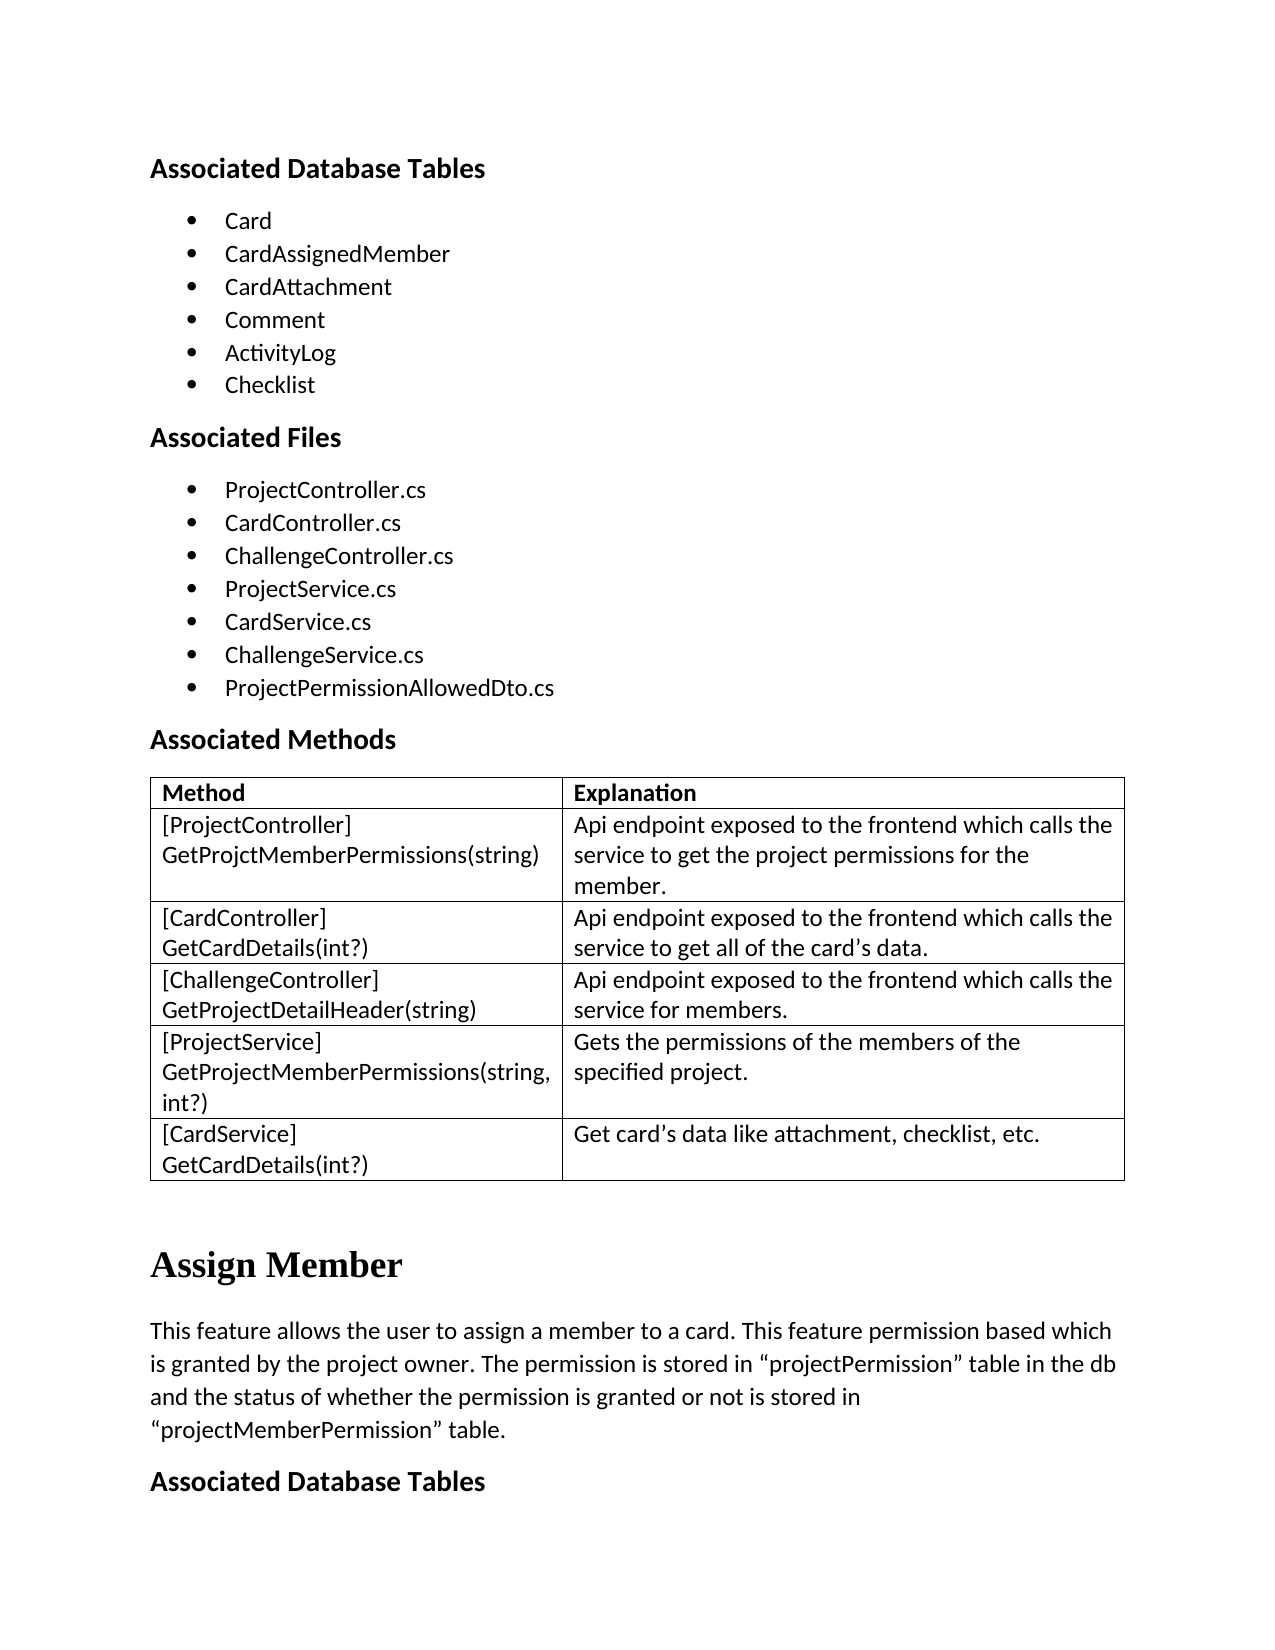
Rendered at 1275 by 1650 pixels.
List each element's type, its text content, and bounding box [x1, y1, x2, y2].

list ChallengeController.cs [187, 540, 1125, 571]
table_cell Gets the permissions of the members of the specified project. [563, 1026, 1124, 1117]
text Associated Database Tables [150, 1463, 1125, 1499]
text Associated Methods [150, 721, 1125, 757]
list CardService.cs [187, 606, 1125, 637]
table_header Method [151, 778, 562, 808]
text Associated Database Tables [150, 150, 1125, 186]
table_cell Api endpoint exposed to the frontend which calls the service to get all of the card’s data. [563, 902, 1124, 963]
table_cell [ProjectController] GetProjctMemberPermissions(string) [151, 809, 562, 901]
table_cell Api endpoint exposed to the frontend which calls the service to get the project permissions for the member. [563, 809, 1124, 901]
list ProjectController.cs [187, 474, 1125, 505]
table_cell [ProjectService] GetProjectMemberPermissions(string, int?) [151, 1026, 562, 1117]
list ChallengeService.cs [187, 639, 1125, 669]
list Checklist [187, 370, 1125, 400]
table_header Explanation [563, 778, 1124, 808]
list ActivityLog [187, 337, 1125, 367]
table_cell Api endpoint exposed to the frontend which calls the service for members. [563, 964, 1124, 1025]
table_cell [CardController] GetCardDetails(int?) [151, 902, 562, 963]
table_cell Get card’s data like attachment, checklist, etc. [563, 1119, 1124, 1179]
list ProjectService.cs [187, 573, 1125, 604]
text Associated Files [150, 419, 1125, 455]
table_cell [CardService] GetCardDetails(int?) [151, 1119, 562, 1179]
list Card [187, 205, 1125, 236]
list ProjectPermissionAllowedDto.cs [187, 672, 1125, 702]
list CardController.cs [187, 507, 1125, 538]
table_cell [ChallengeController] GetProjectDetailHeader(string) [151, 964, 562, 1025]
text This feature allows the user to assign a member to a card. This feature permission based which is granted by the project owner. The permission is stored in “projectPermission” table in the db and the status of whether the permission is granted or not is stored in “projectMemberPermission” table. [150, 1315, 1125, 1444]
list CardAttachment [187, 271, 1125, 301]
list CardAssignedMember [187, 238, 1125, 268]
list Comment [187, 304, 1125, 334]
subtitle Assign Member [150, 1243, 1125, 1286]
